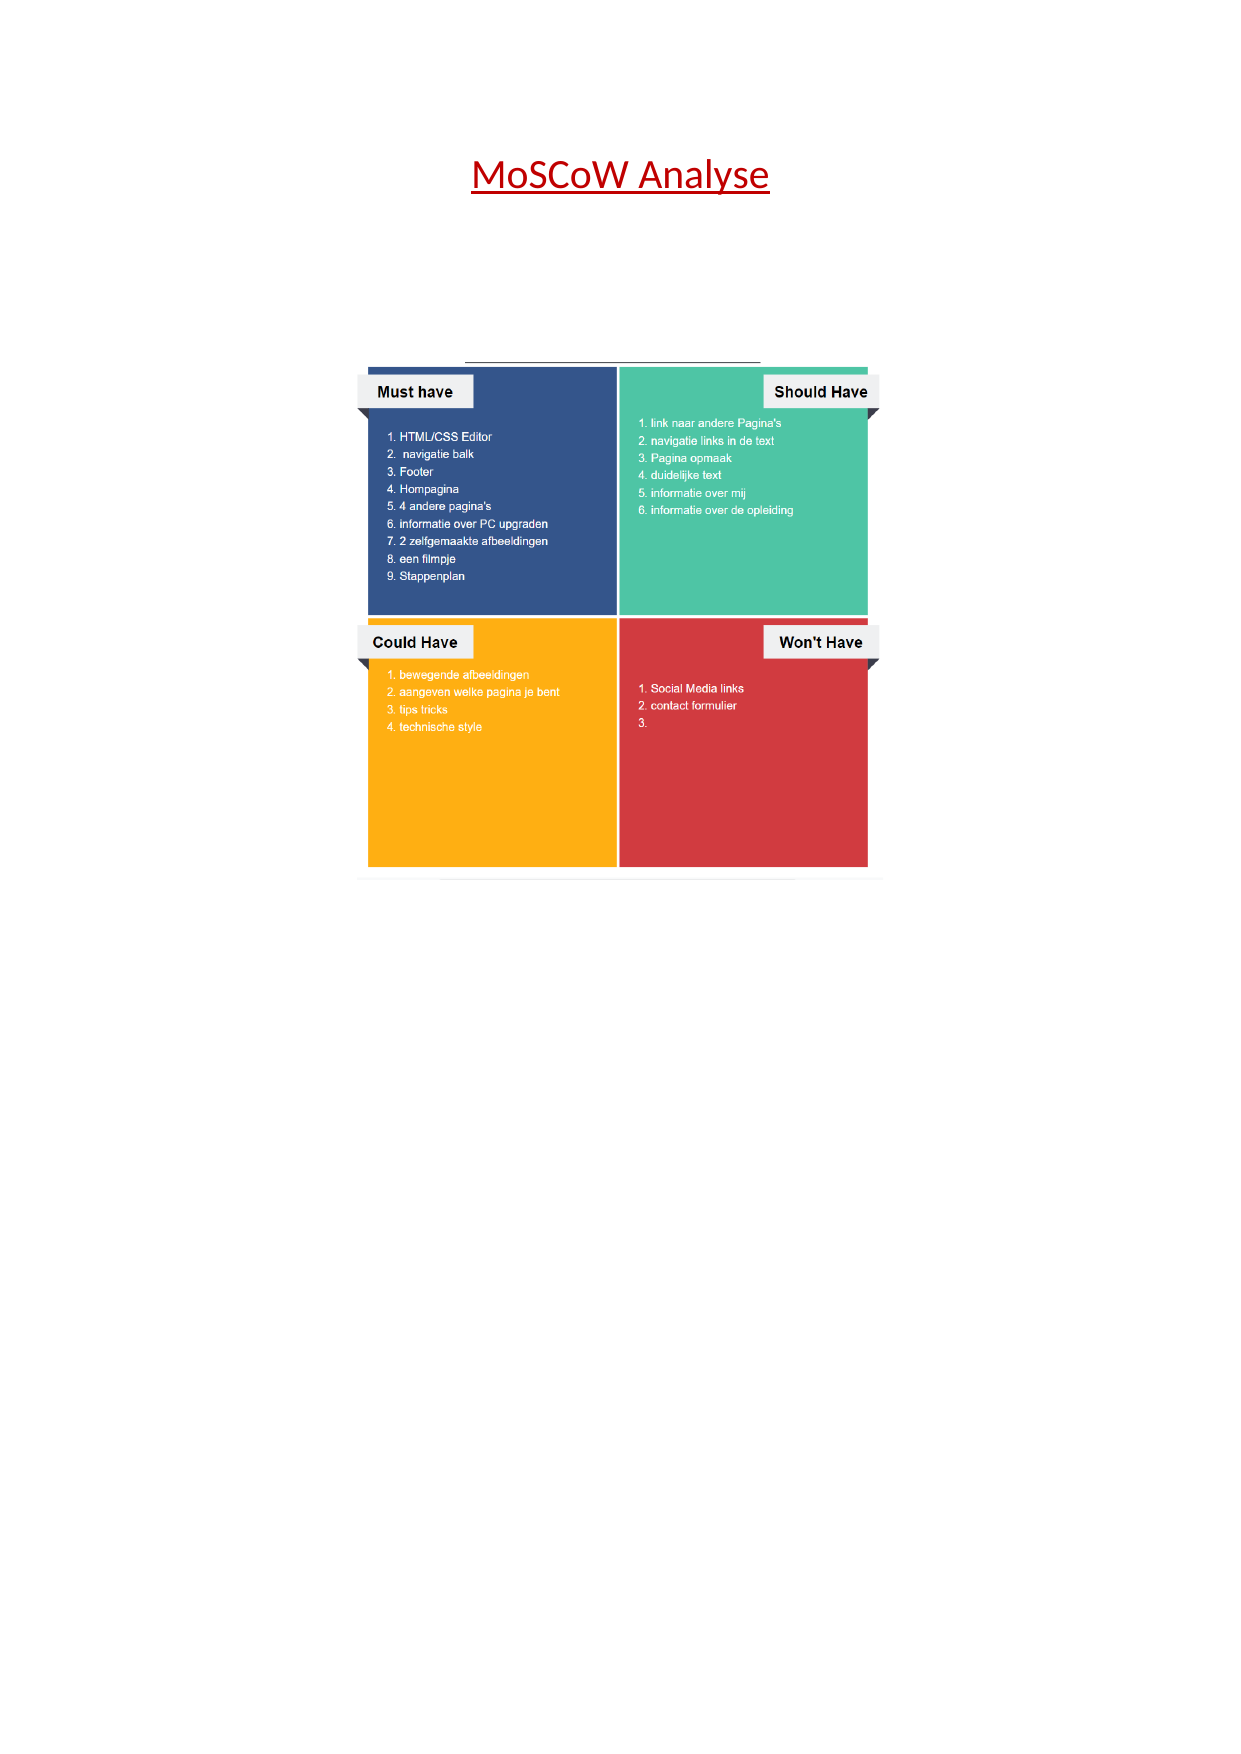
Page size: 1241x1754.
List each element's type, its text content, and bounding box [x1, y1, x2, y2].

text MoSCoW Analyse [148, 148, 1093, 198]
picture [357, 362, 884, 880]
